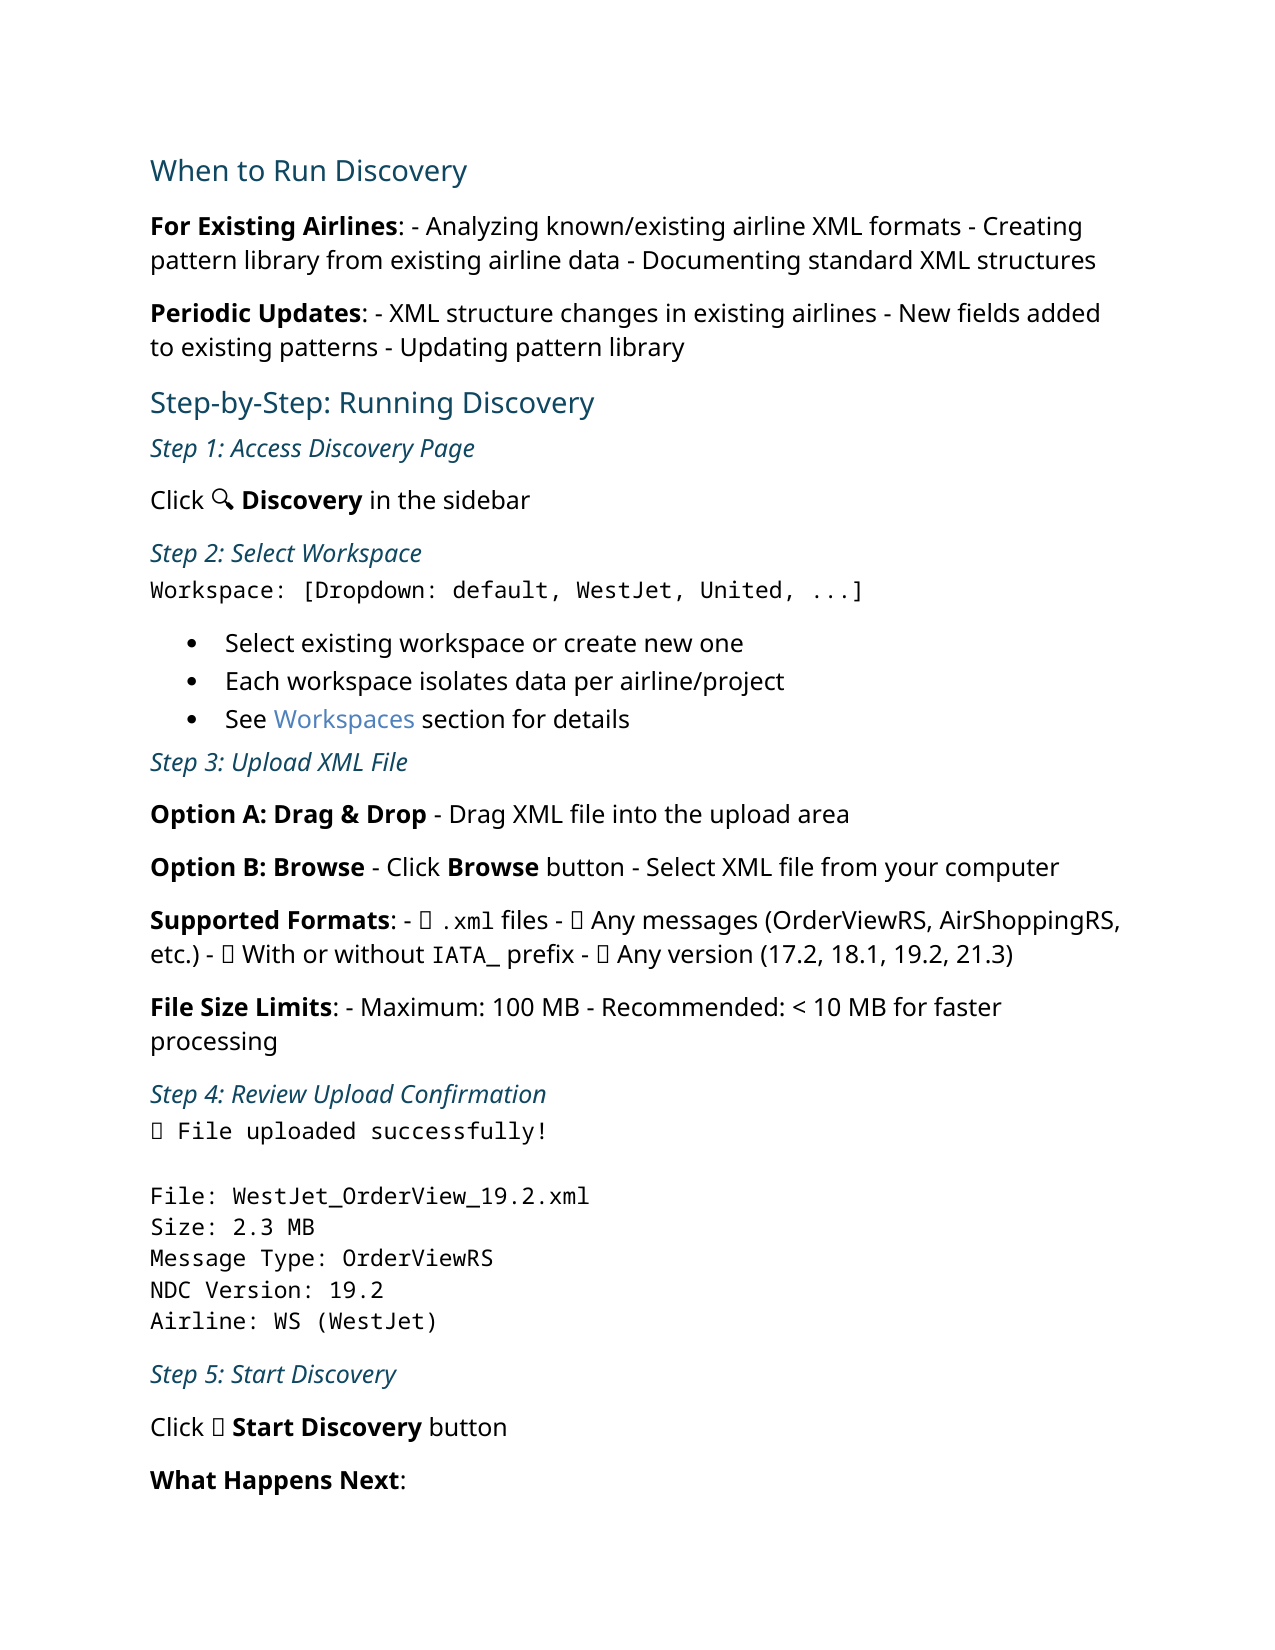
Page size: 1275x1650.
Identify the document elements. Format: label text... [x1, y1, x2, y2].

subtitle Step 2: Select Workspace [150, 536, 1125, 570]
text Option B: Browse - Click Browse button - Select XML file from your computer [150, 850, 1125, 884]
text Click 🚀 Start Discovery button [150, 1410, 1125, 1444]
subtitle Step 4: Review Upload Confirmation [150, 1076, 1125, 1110]
text ✅ File uploaded successfully! File: WestJet_OrderView_19.2.xml Size: 2.3 MB Message Type: OrderViewRS NDC Version: 19.2 Airline: WS (WestJet) [150, 1114, 1125, 1336]
text Option A: Drag & Drop - Drag XML file into the upload area [150, 797, 1125, 831]
list Select existing workspace or create new one [187, 626, 1125, 660]
text Supported Formats: - ✅ .xml files - ✅ Any messages (OrderViewRS, AirShoppingRS, etc.) - ✅ With or without IATA_ prefix - ✅ Any version (17.2, 18.1, 19.2, 21.3) [150, 903, 1125, 971]
text Periodic Updates: - XML structure changes in existing airlines - New fields added to existing patterns - Updating pattern library [150, 295, 1125, 363]
list Each workspace isolates data per airline/project [187, 664, 1125, 698]
subtitle Step-by-Step: Running Discovery [150, 382, 1125, 422]
subtitle Step 5: Start Discovery [150, 1357, 1125, 1391]
subtitle When to Run Discovery [150, 150, 1125, 190]
text File Size Limits: - Maximum: 100 MB - Recommended: < 10 MB for faster processing [150, 989, 1125, 1058]
text Click 🔍 Discovery in the sidebar [150, 483, 1125, 517]
subtitle Step 3: Upload XML File [150, 744, 1125, 778]
text For Existing Airlines: - Analyzing known/existing airline XML formats - Creating pattern library from existing airline data - Documenting standard XML structures [150, 208, 1125, 277]
list See Workspaces section for details [187, 702, 1125, 736]
text Workspace: [Dropdown: default, WestJet, United, ...] [150, 574, 1125, 605]
subtitle Step 1: Access Discovery Page [150, 430, 1125, 464]
text What Happens Next: [150, 1463, 1125, 1497]
